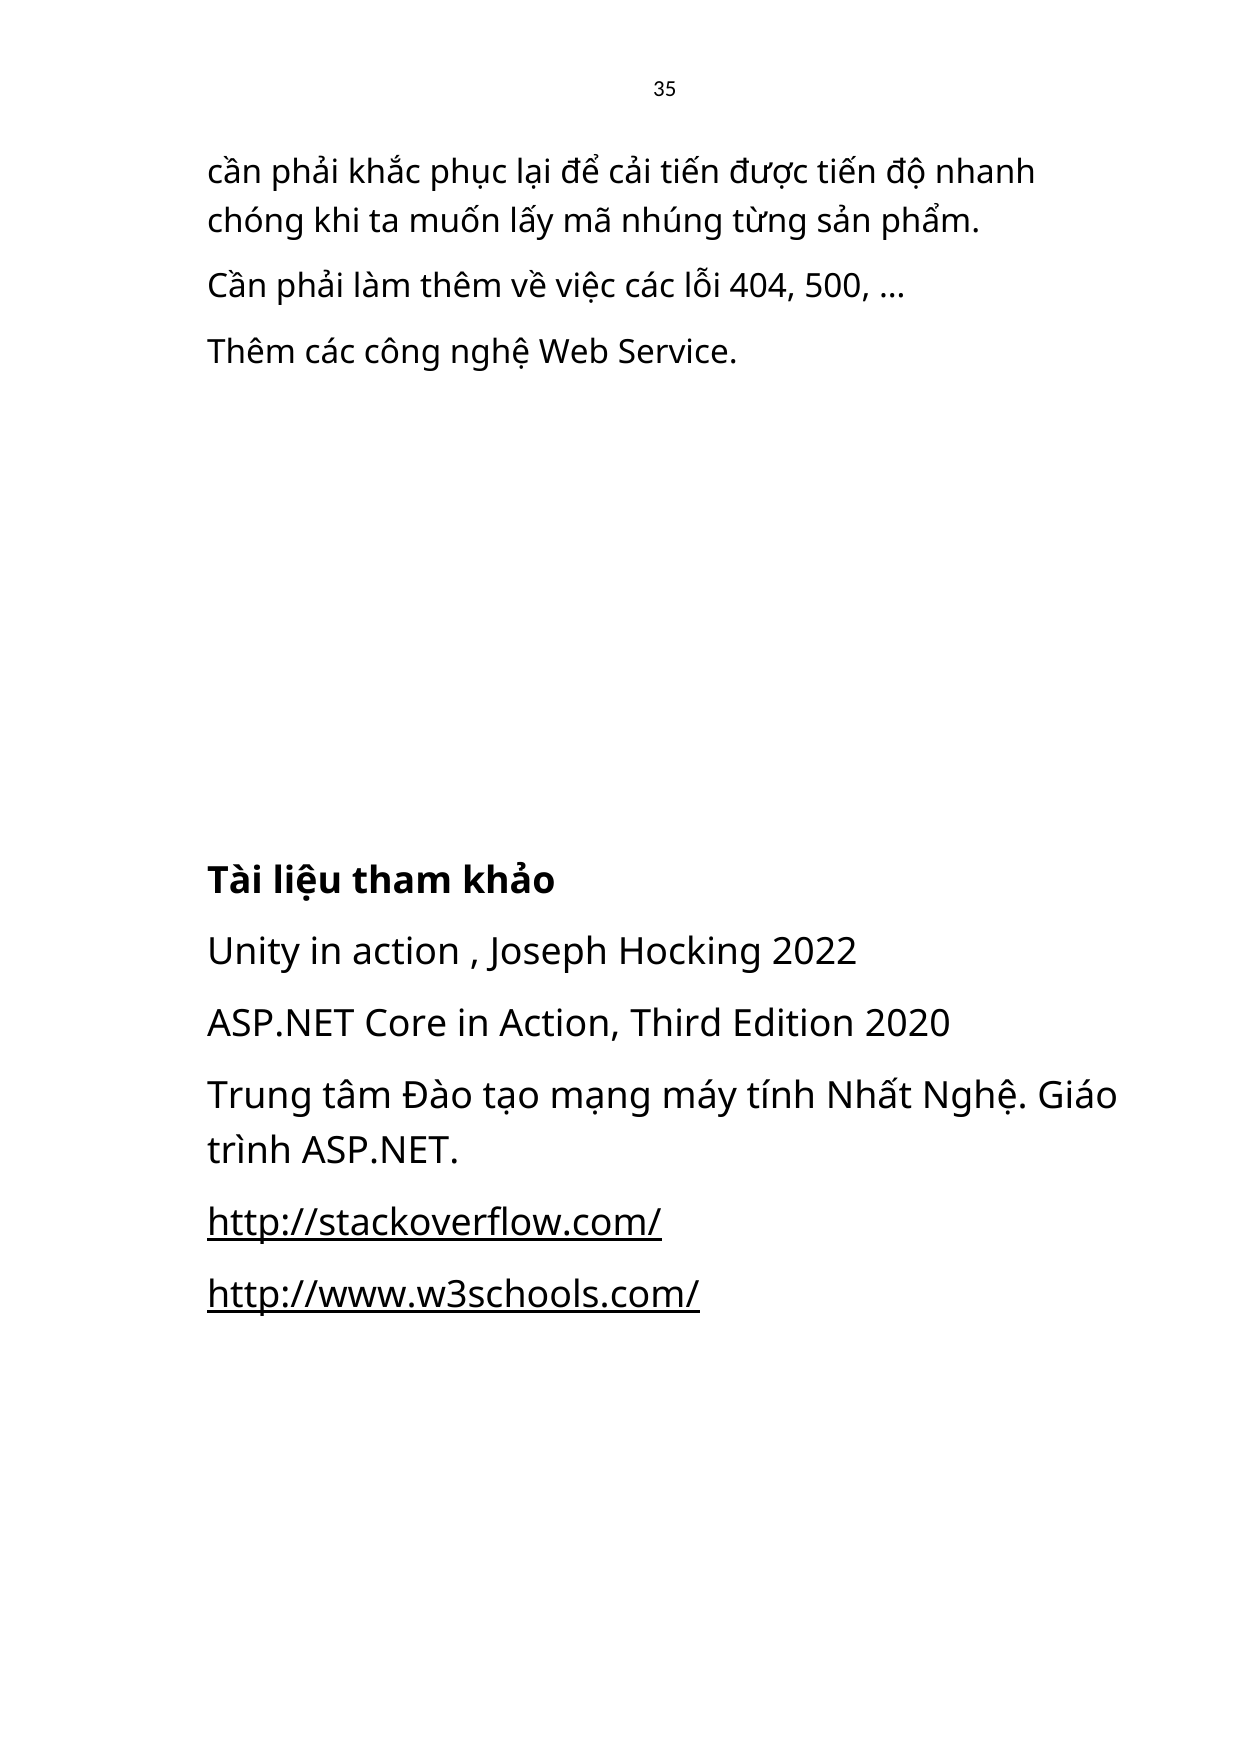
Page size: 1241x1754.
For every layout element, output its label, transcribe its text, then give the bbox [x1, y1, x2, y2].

text Tài liệu tham khảo [207, 853, 1122, 904]
text ASP.NET Core in Action, Third Edition 2020 [207, 996, 1122, 1047]
text Thêm các công nghệ Web Service. [207, 328, 1122, 373]
text http://www.w3schools.com/ [207, 1267, 1122, 1318]
text http://stackoverflow.com/ [207, 1195, 1122, 1246]
text Unity in action , Joseph Hocking 2022 [207, 925, 1122, 976]
text Cần phải làm thêm về việc các lỗi 404, 500, … [207, 262, 1122, 308]
text Trung tâm Đào tạo mạng máy tính Nhất Nghệ. Giáo trình ASP.NET. [207, 1068, 1122, 1174]
